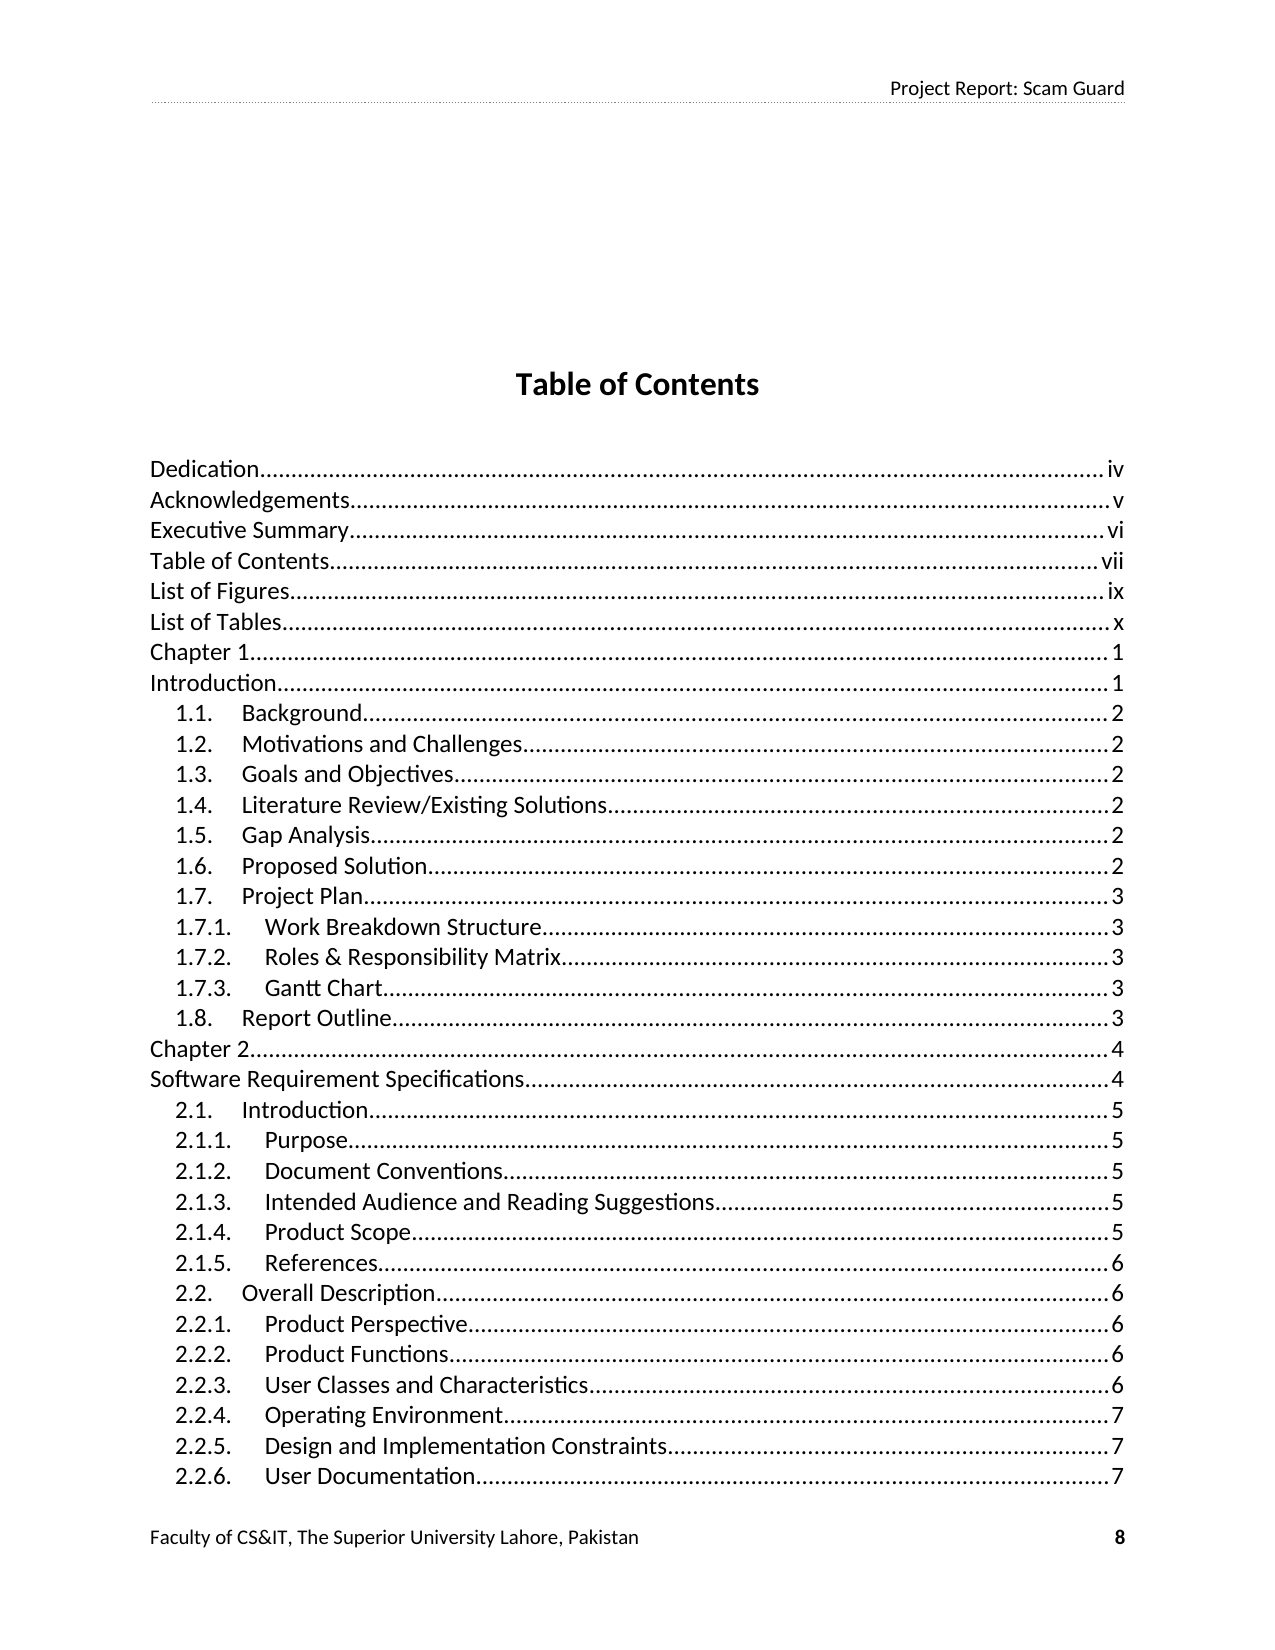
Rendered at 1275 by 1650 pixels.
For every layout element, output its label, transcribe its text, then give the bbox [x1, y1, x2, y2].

text 1.7.1. Work Breakdown Structure 3 [175, 911, 1125, 942]
text 2.2.2. Product Functions 6 [175, 1338, 1125, 1369]
text 1.7. Project Plan 3 [175, 881, 1125, 911]
text 1.2. Motivations and Challenges 2 [175, 728, 1125, 758]
text Dedication iv [150, 453, 1125, 484]
text 1.1. Background 2 [175, 697, 1125, 728]
text 1.4. Literature Review/Existing Solutions 2 [175, 789, 1125, 819]
text Chapter 1 1 [150, 636, 1125, 667]
text 2.2.1. Product Perspective 6 [175, 1308, 1125, 1338]
text Software Requirement Specifications 4 [150, 1064, 1125, 1094]
text 2.1. Introduction 5 [175, 1094, 1125, 1125]
text 1.6. Proposed Solution 2 [175, 850, 1125, 881]
text 1.8. Report Outline 3 [175, 1003, 1125, 1033]
text List of Tables x [150, 606, 1125, 636]
text Chapter 2 4 [150, 1033, 1125, 1064]
text Introduction 1 [150, 667, 1125, 697]
text Table of Contents vii [150, 545, 1125, 575]
text 2.2.3. User Classes and Characteristics 6 [175, 1369, 1125, 1399]
text 2.2.4. Operating Environment 7 [175, 1399, 1125, 1430]
text 2.1.5. References 6 [175, 1247, 1125, 1277]
text 1.7.2. Roles & Responsibility Matrix 3 [175, 942, 1125, 972]
text Acknowledgements v [150, 484, 1125, 514]
text 1.7.3. Gantt Chart 3 [175, 972, 1125, 1003]
text 1.3. Goals and Objectives 2 [175, 758, 1125, 789]
text 2.1.2. Document Conventions 5 [175, 1155, 1125, 1186]
text 2.1.4. Product Scope 5 [175, 1216, 1125, 1247]
subtitle Table of Contents [150, 363, 1125, 404]
text 2.2.6. User Documentation 7 [175, 1460, 1125, 1491]
text 2.2. Overall Description 6 [175, 1277, 1125, 1308]
text 2.1.1. Purpose 5 [175, 1125, 1125, 1155]
text List of Figures ix [150, 575, 1125, 606]
text 1.5. Gap Analysis 2 [175, 819, 1125, 850]
text Executive Summary vi [150, 514, 1125, 545]
text 2.1.3. Intended Audience and Reading Suggestions 5 [175, 1186, 1125, 1216]
text 2.2.5. Design and Implementation Constraints 7 [175, 1430, 1125, 1460]
